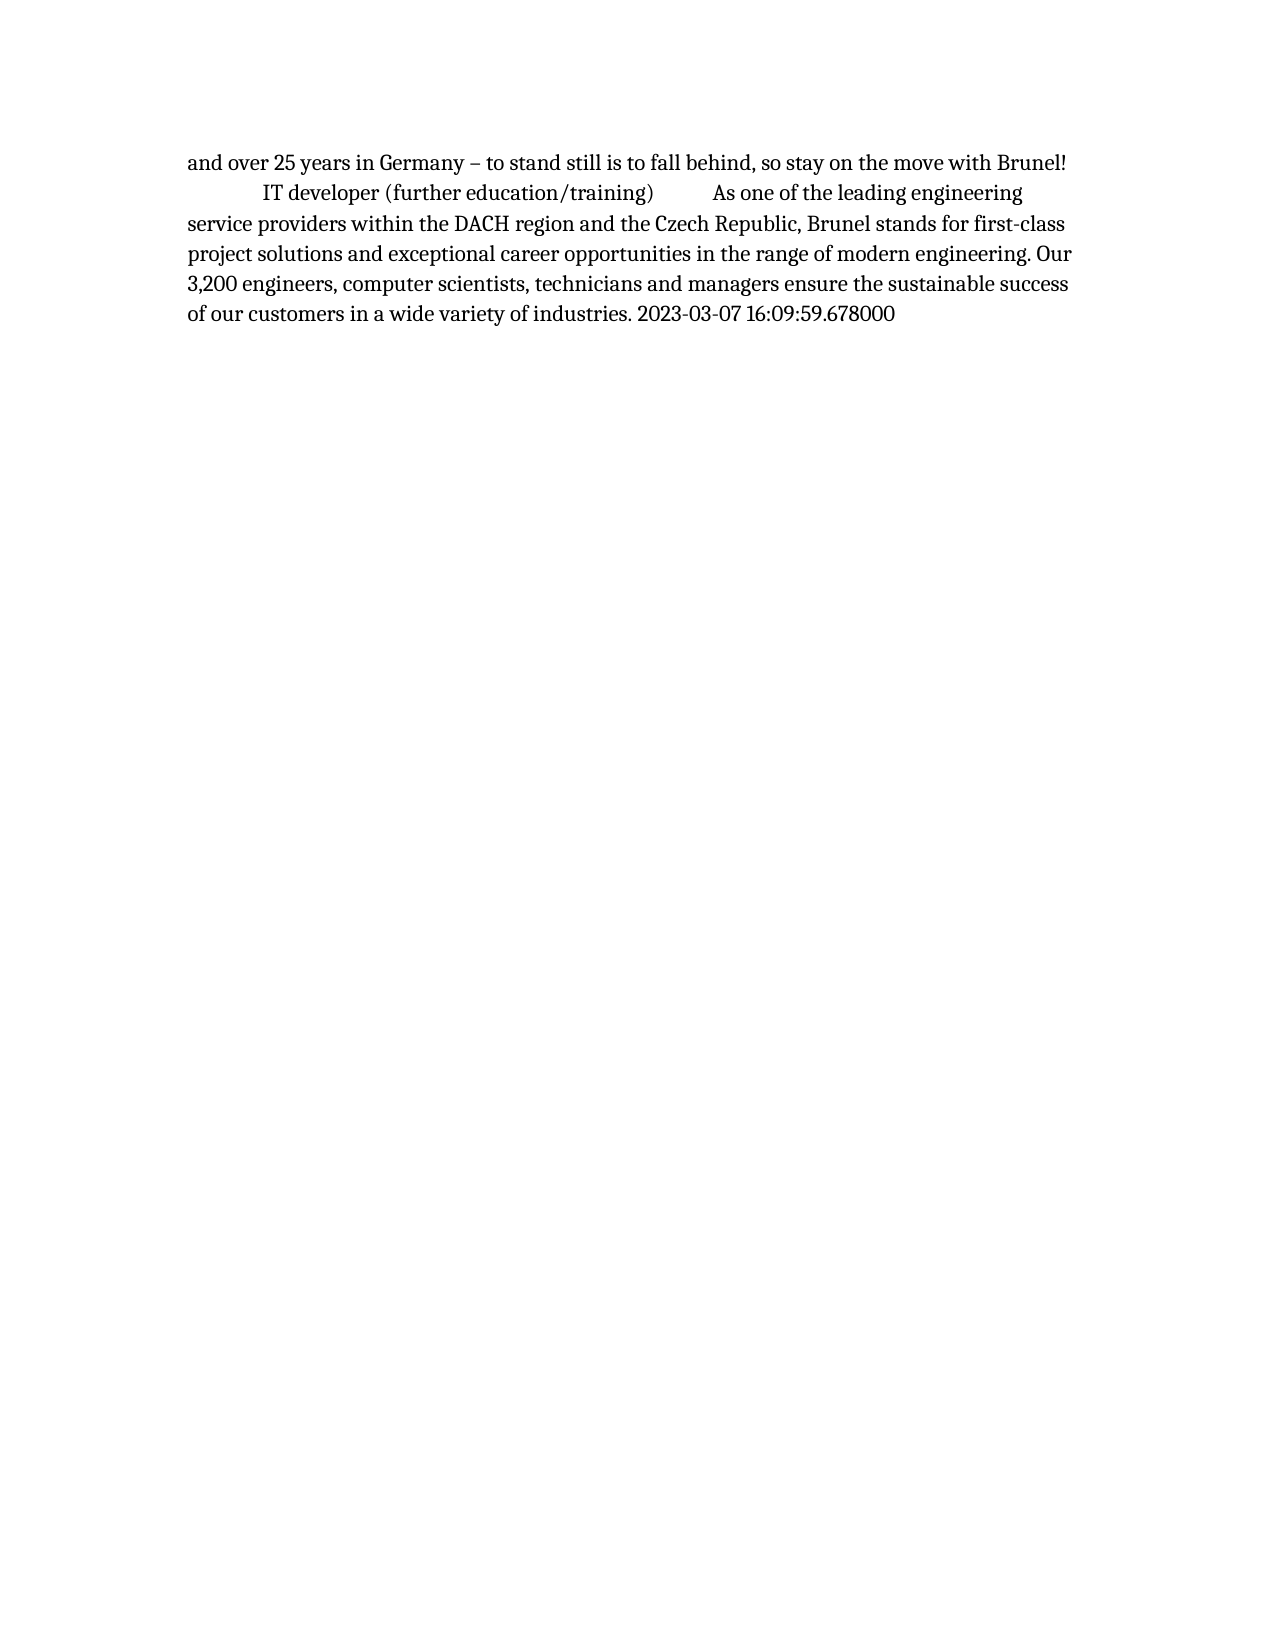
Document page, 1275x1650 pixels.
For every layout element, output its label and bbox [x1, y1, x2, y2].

text [187, 150, 1087, 358]
